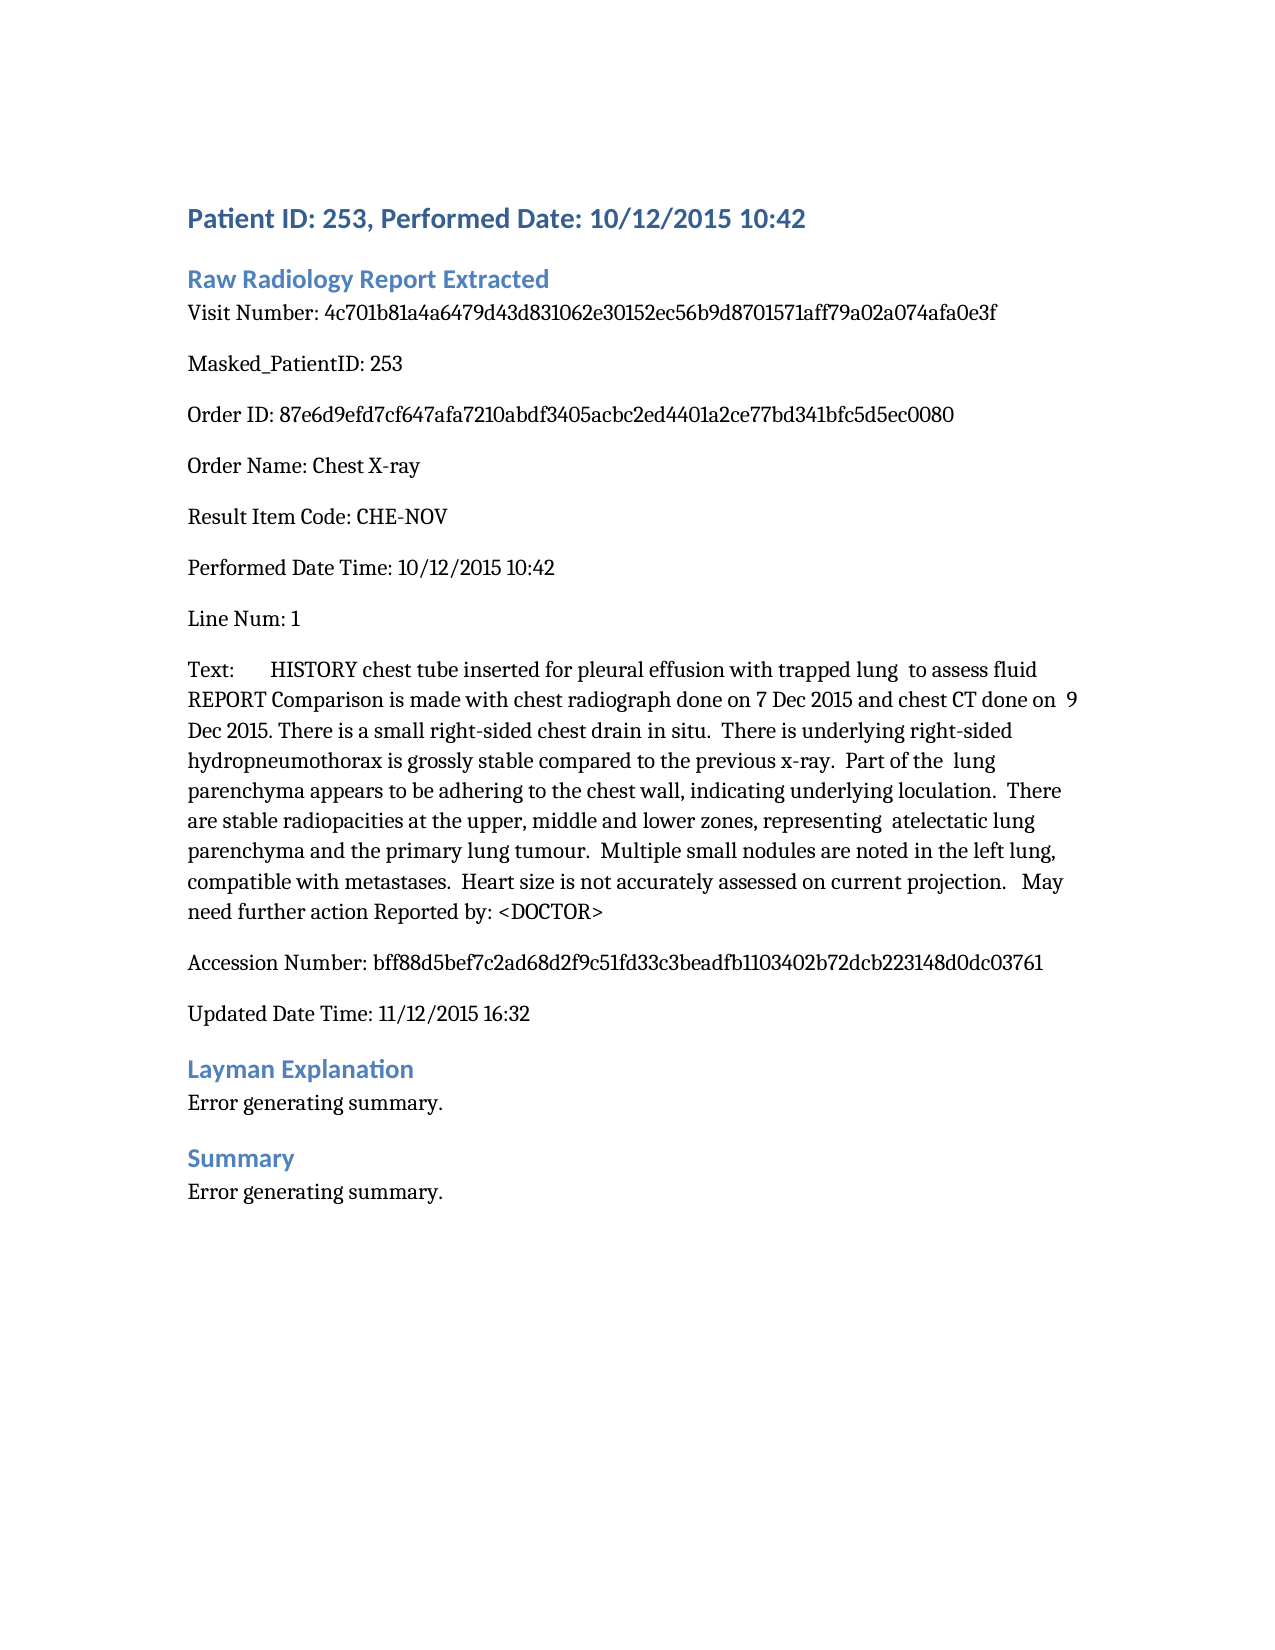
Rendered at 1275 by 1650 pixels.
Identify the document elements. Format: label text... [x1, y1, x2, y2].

subtitle Summary [187, 1141, 1087, 1174]
text Error generating summary. [187, 1179, 1087, 1205]
text Line Num: 1 [187, 606, 1087, 632]
text Text: HISTORY chest tube inserted for pleural effusion with trapped lung to assess fluid REPORT Comparison is made with chest radiograph done on 7 Dec 2015 and chest CT done on 9 Dec 2015. There is a small right-sided chest drain in situ. There is underlying right-sided hydropneumothorax is grossly stable compared to the previous x-ray. Part of the lung parenchyma appears to be adhering to the chest wall, indicating underlying loculation. There are stable radiopacities at the upper, middle and lower zones, representing atelectatic lung parenchyma and the primary lung tumour. Multiple small nodules are noted in the left lung, compatible with metastases. Heart size is not accurately assessed on current projection. May need further action Reported by: <DOCTOR> [187, 657, 1087, 925]
text Performed Date Time: 10/12/2015 10:42 [187, 555, 1087, 581]
text Error generating summary. [187, 1090, 1087, 1116]
text Order ID: 87e6d9efd7cf647afa7210abdf3405acbc2ed4401a2ce77bd341bfc5d5ec0080 [187, 402, 1087, 428]
subtitle Layman Explanation [187, 1052, 1087, 1085]
subtitle Patient ID: 253, Performed Date: 10/12/2015 10:42 [187, 200, 1087, 236]
text Masked_PatientID: 253 [187, 351, 1087, 377]
text Accession Number: bff88d5bef7c2ad68d2f9c51fd33c3beadfb1103402b72dcb223148d0dc03761 [187, 950, 1087, 976]
text Result Item Code: CHE-NOV [187, 504, 1087, 530]
subtitle Raw Radiology Report Extracted [187, 262, 1087, 295]
text Updated Date Time: 11/12/2015 16:32 [187, 1001, 1087, 1027]
text Order Name: Chest X-ray [187, 453, 1087, 479]
text Visit Number: 4c701b81a4a6479d43d831062e30152ec56b9d8701571aff79a02a074afa0e3f [187, 300, 1087, 326]
